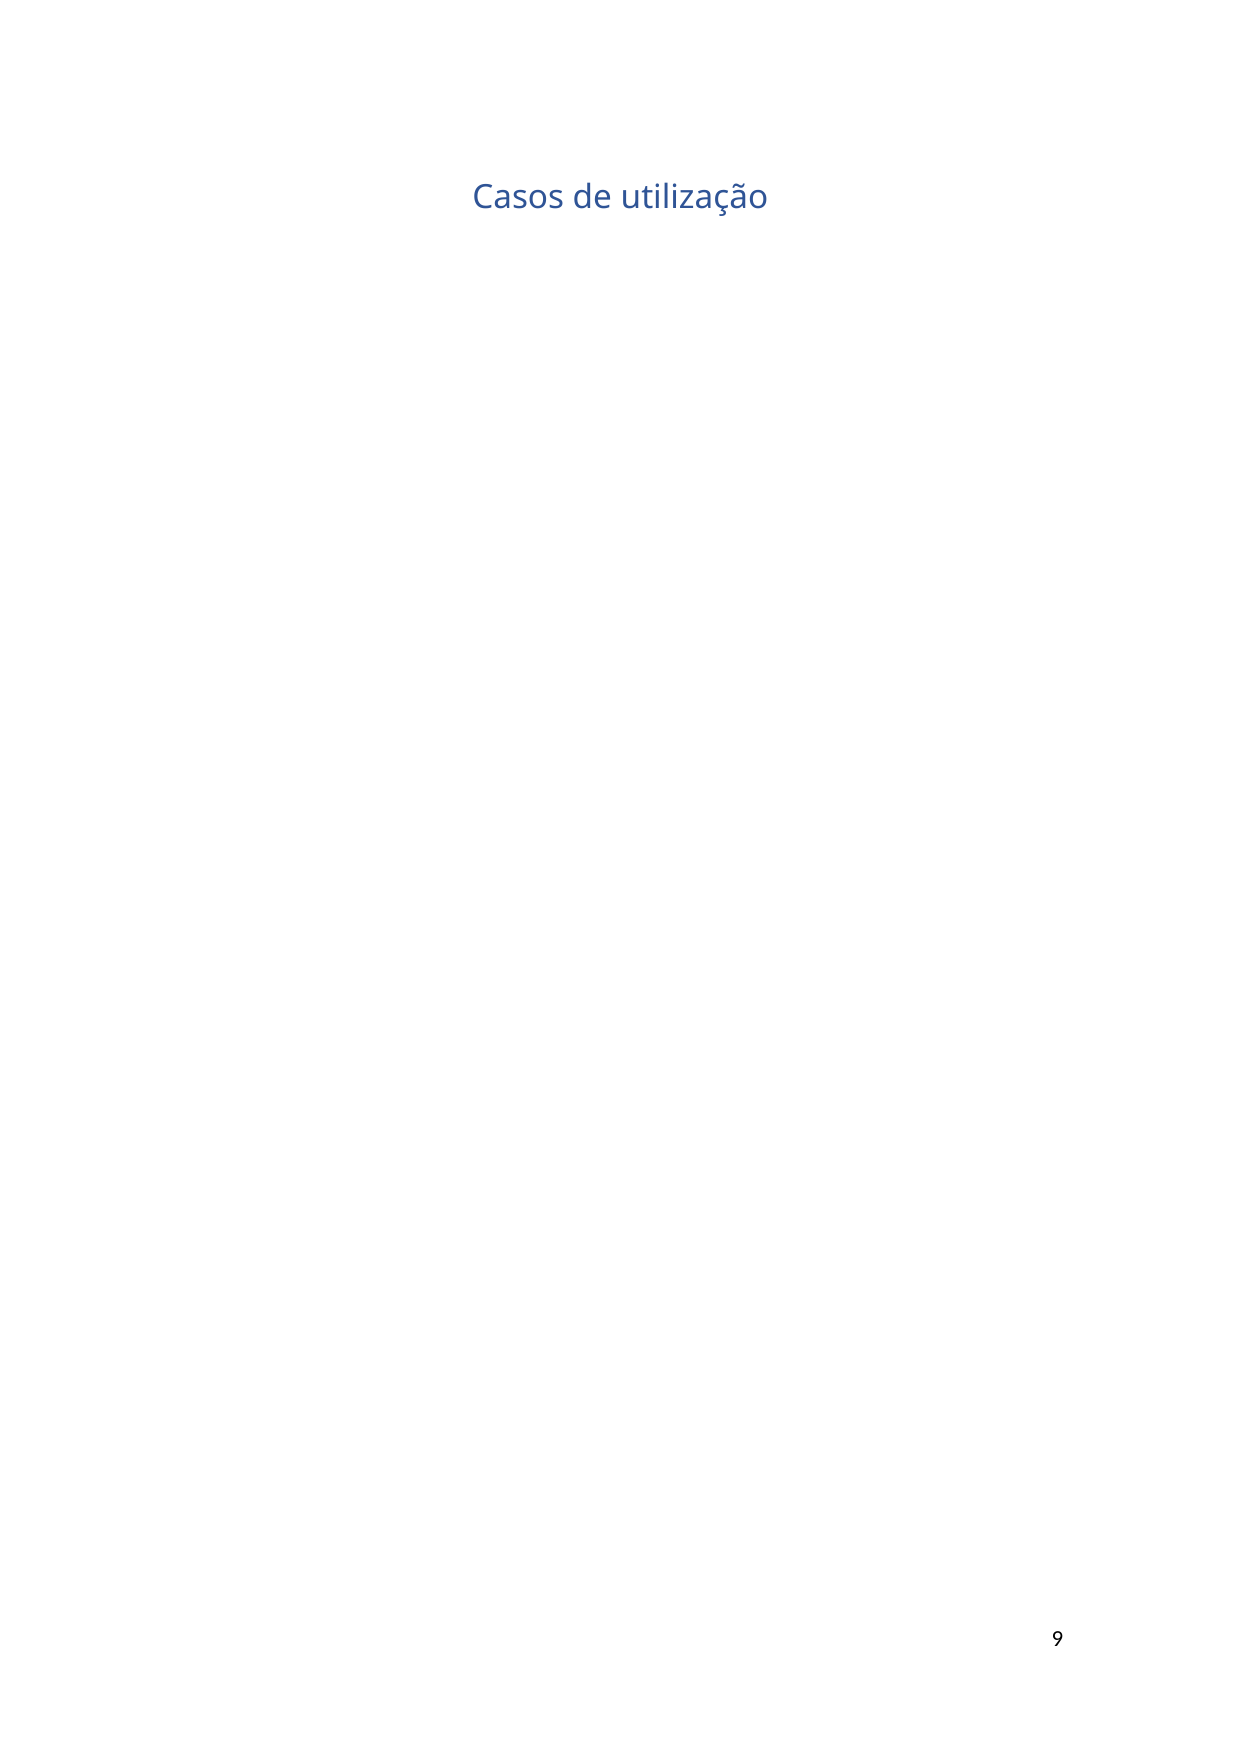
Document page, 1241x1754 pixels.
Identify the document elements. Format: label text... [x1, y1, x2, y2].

subtitle Casos de utilização [177, 173, 1063, 218]
